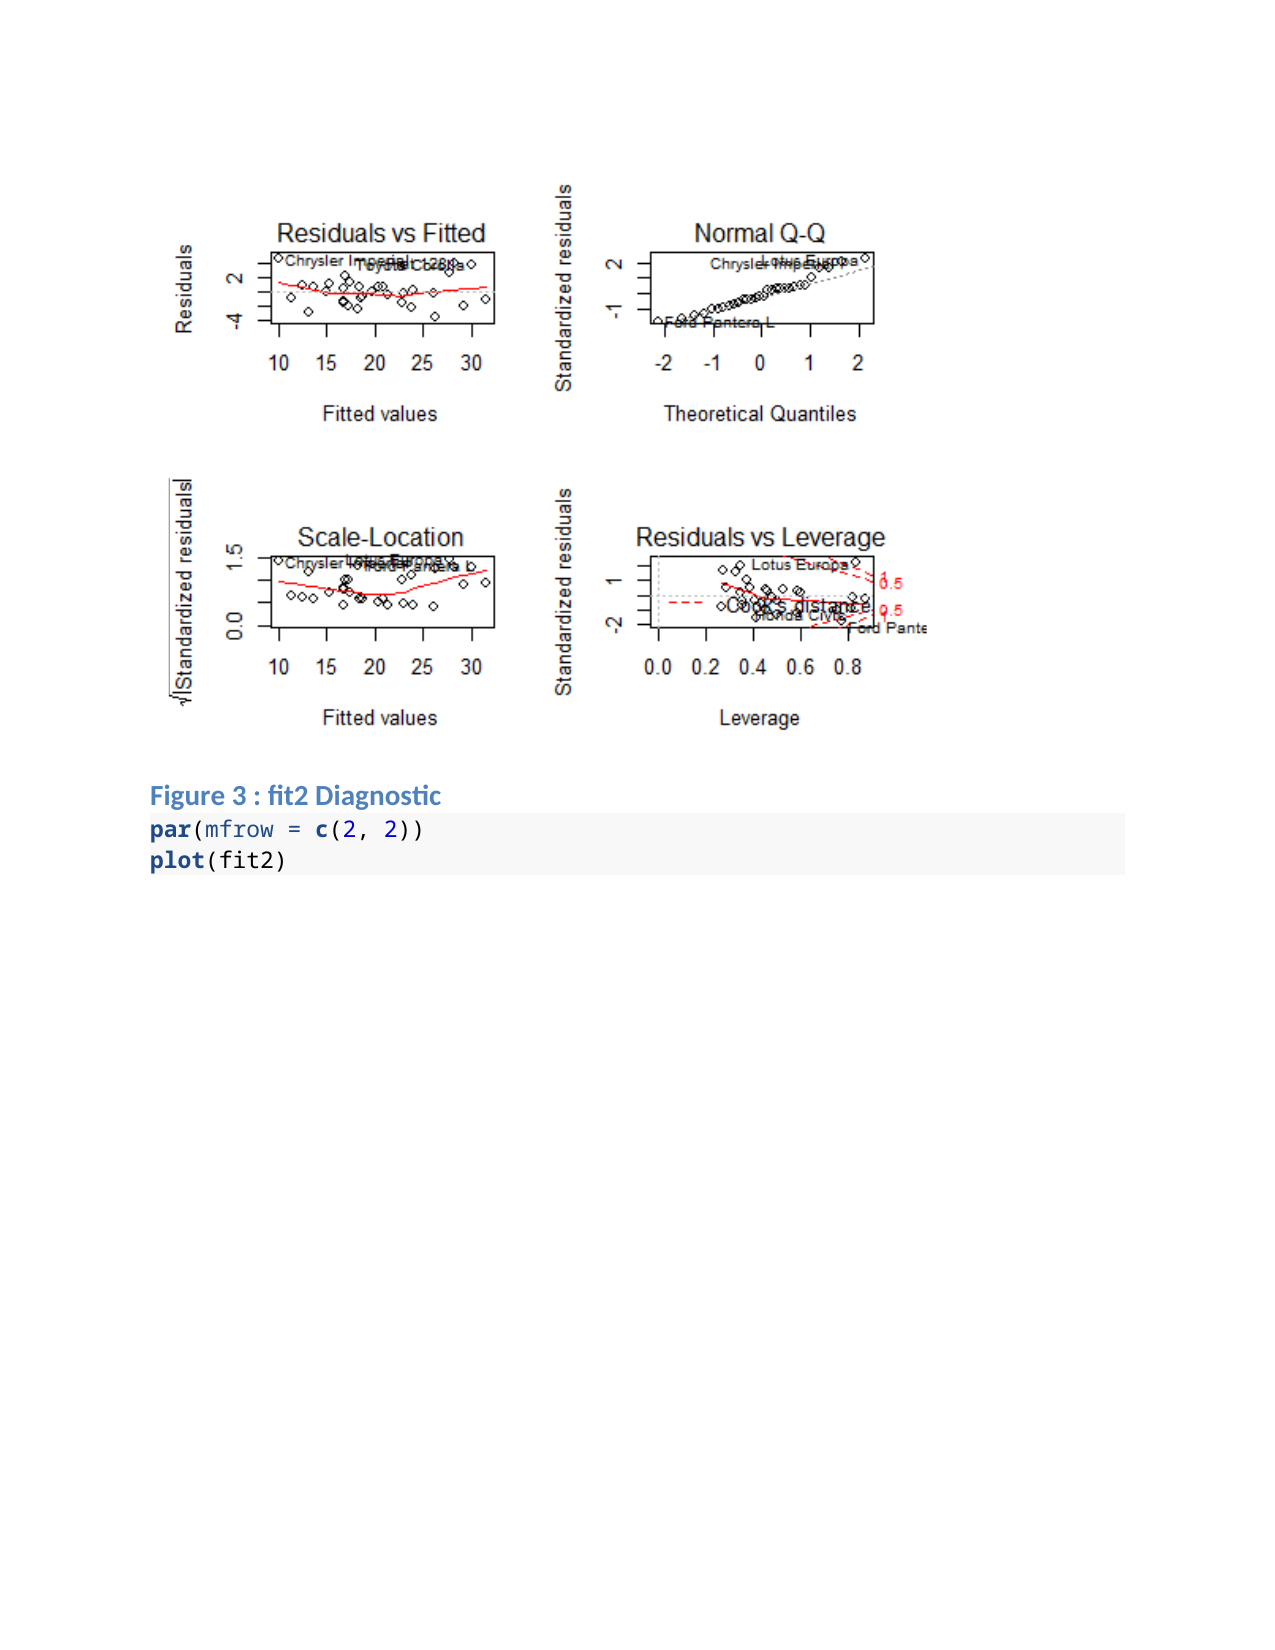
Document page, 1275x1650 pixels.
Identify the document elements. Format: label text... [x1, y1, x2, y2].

picture [168, 150, 927, 757]
text par(mfrow = c(2, 2)) plot(fit2) [287, 813, 1125, 875]
subtitle Figure 3 : fit2 Diagnostic [150, 777, 1125, 813]
